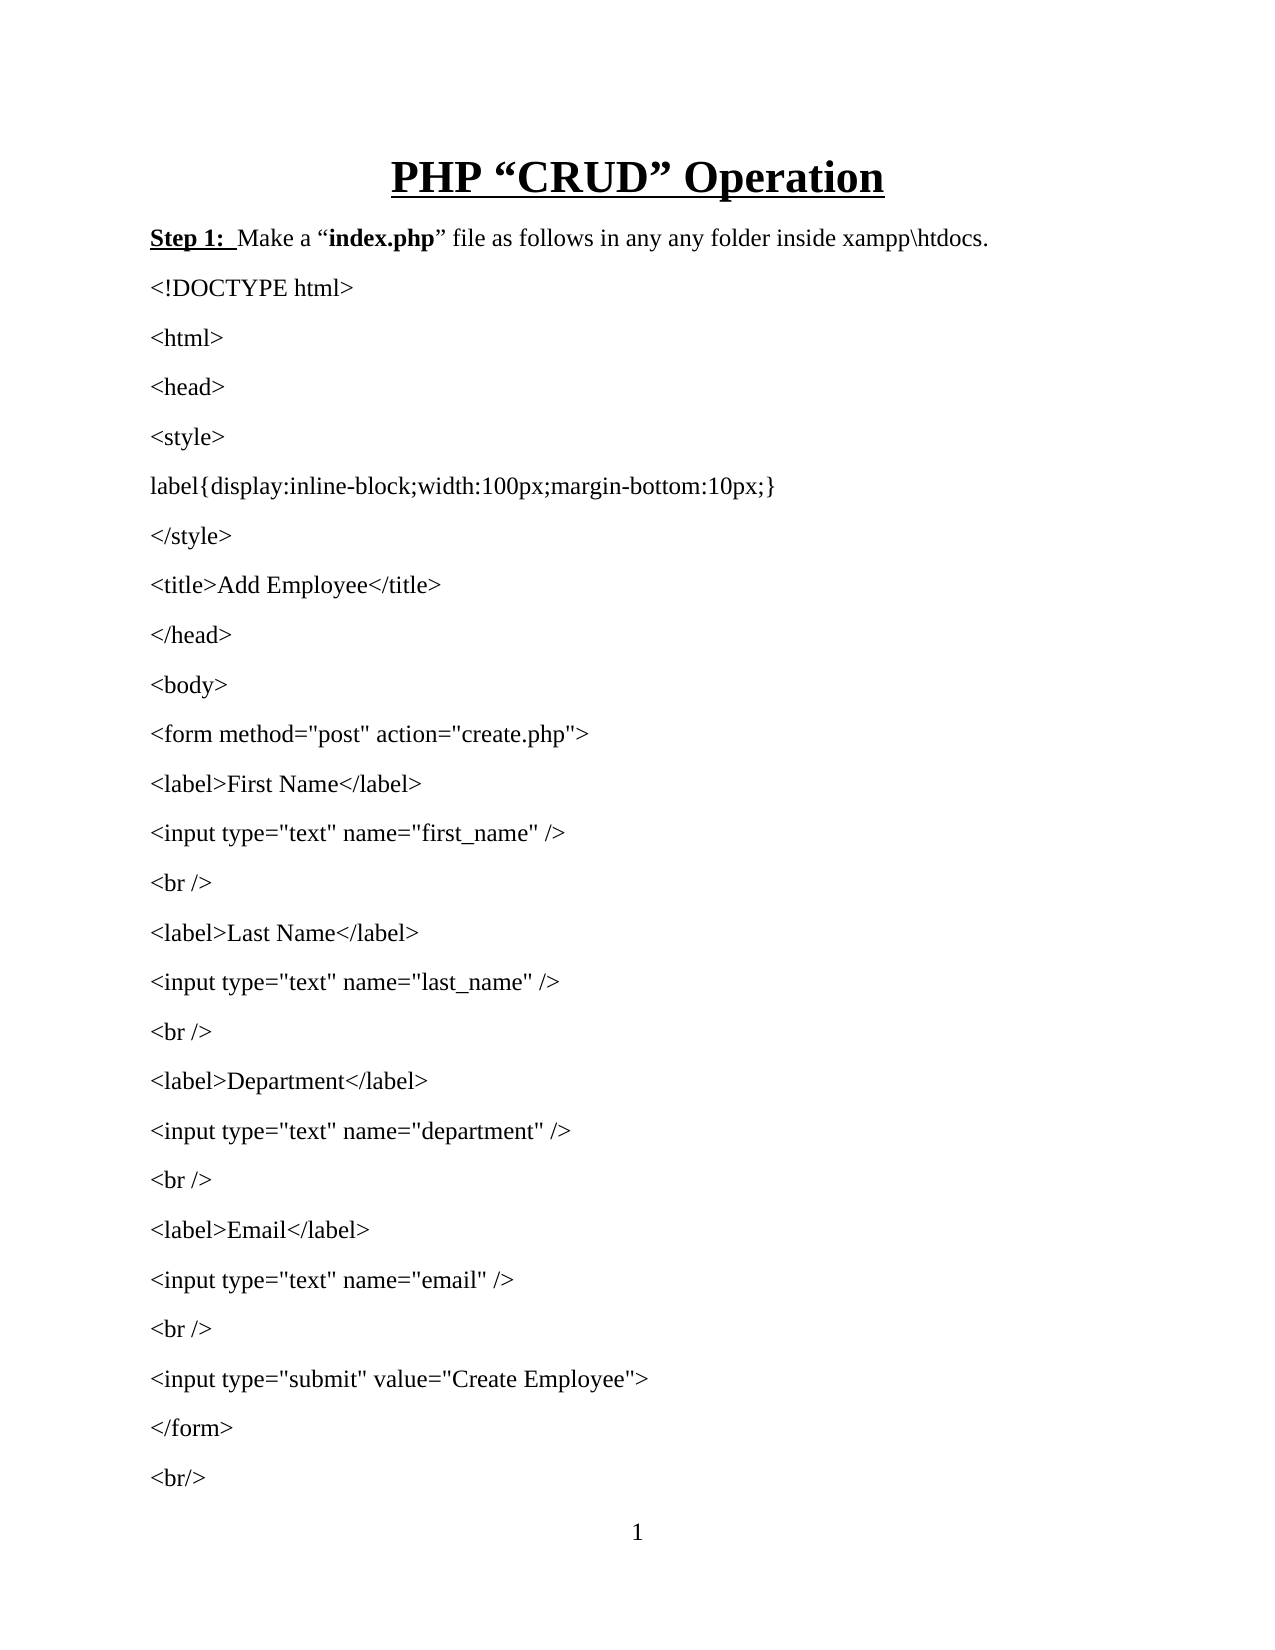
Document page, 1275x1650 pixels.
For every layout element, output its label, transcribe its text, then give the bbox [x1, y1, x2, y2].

text <title>Add Employee</title> [150, 571, 1125, 599]
text </form> [150, 1413, 1125, 1442]
text <!DOCTYPE html> [150, 273, 1125, 302]
text <form method="post" action="create.php"> [150, 719, 1125, 748]
text <input type="text" name="department" /> [150, 1116, 1125, 1145]
text <html> [150, 323, 1125, 351]
text <label>Email</label> [150, 1215, 1125, 1244]
text <head> [150, 372, 1125, 401]
text PHP “CRUD” Operation [150, 150, 1125, 203]
text <label>First Name</label> [150, 769, 1125, 798]
text <body> [150, 670, 1125, 698]
text <br/> [150, 1463, 1125, 1492]
text Step 1: Make a “index.php” file as follows in any any folder inside xampp\htdocs. [150, 223, 1125, 252]
text <input type="text" name="email" /> [150, 1265, 1125, 1293]
text <br /> [150, 868, 1125, 897]
text <style> [150, 422, 1125, 451]
text <input type="text" name="first_name" /> [150, 818, 1125, 847]
text <br /> [150, 1166, 1125, 1194]
text </head> [150, 620, 1125, 649]
text <input type="submit" value="Create Employee"> [150, 1364, 1125, 1393]
text <label>Last Name</label> [150, 918, 1125, 946]
text label{display:inline-block;width:100px;margin-bottom:10px;} [150, 471, 1125, 500]
text <label>Department</label> [150, 1066, 1125, 1095]
text <br /> [150, 1314, 1125, 1343]
text </style> [150, 521, 1125, 550]
text <br /> [150, 1017, 1125, 1046]
text <input type="text" name="last_name" /> [150, 967, 1125, 996]
